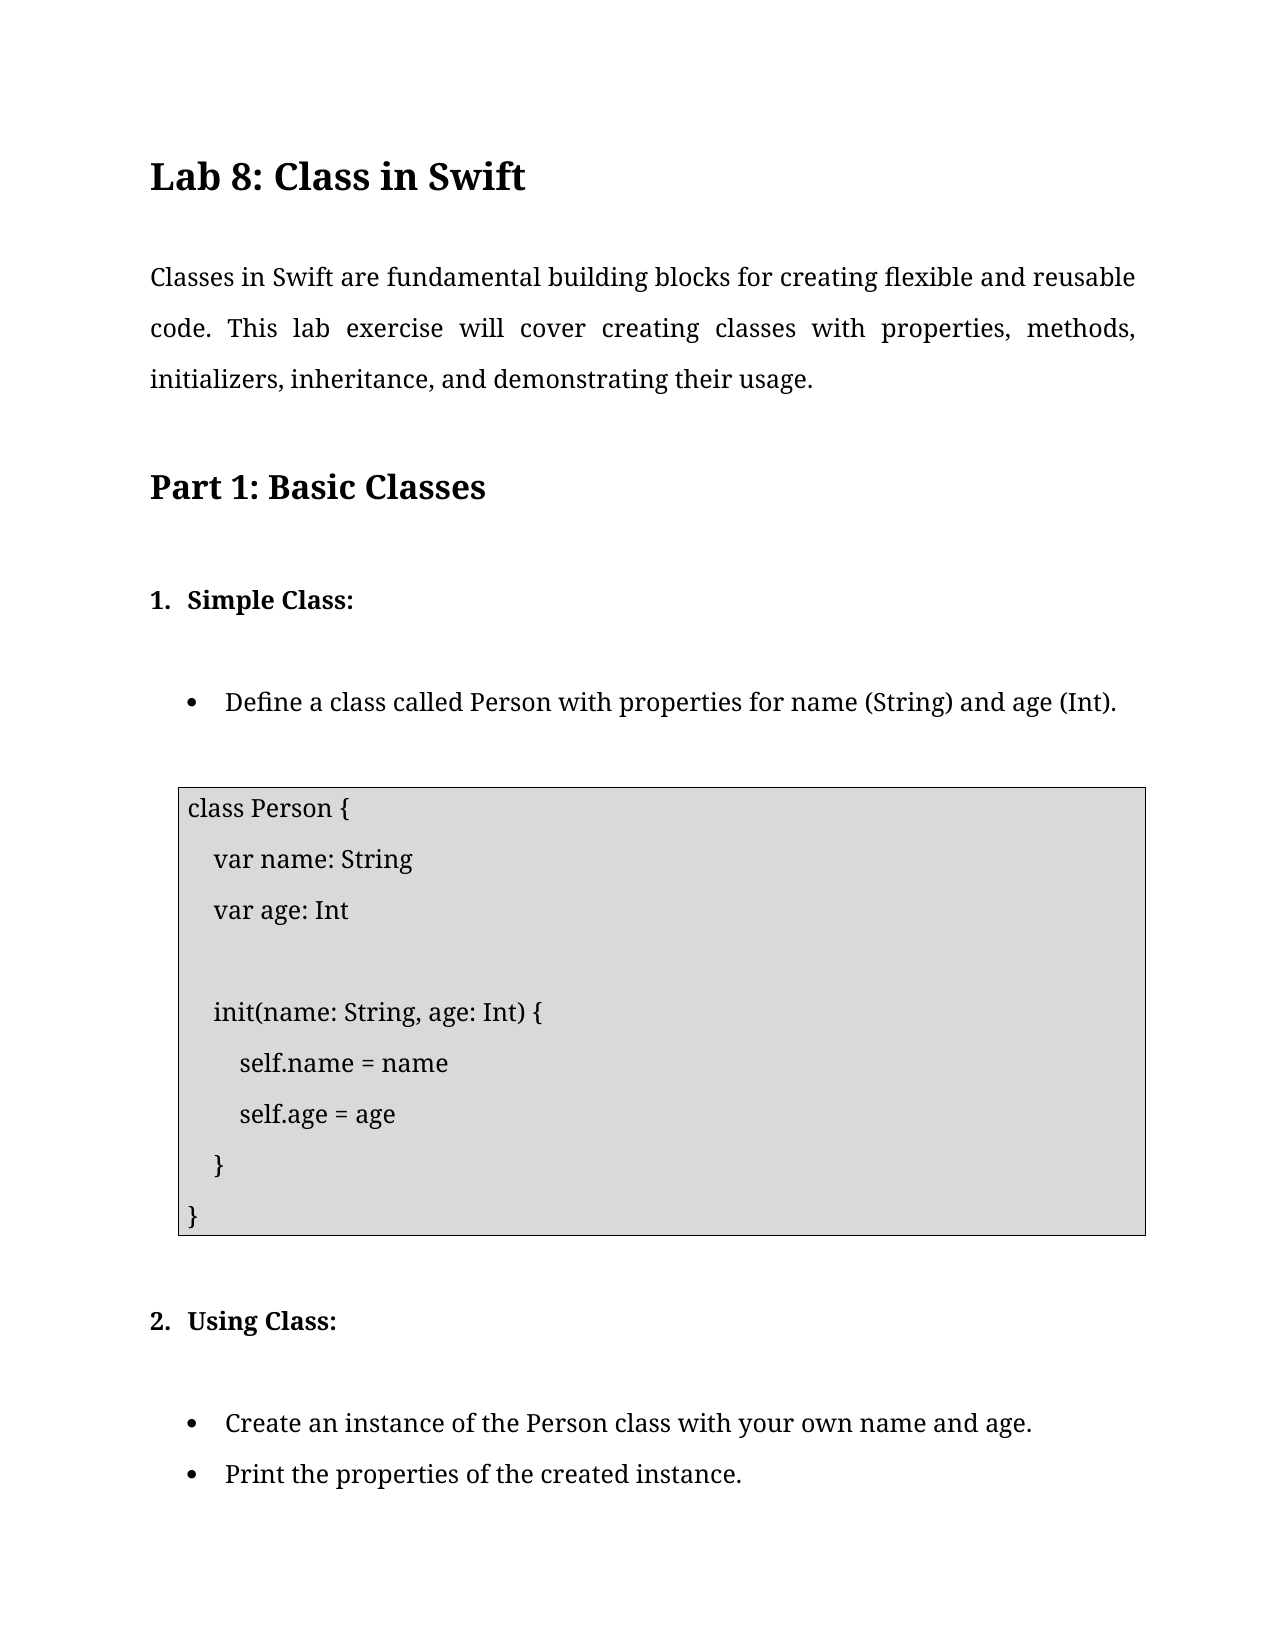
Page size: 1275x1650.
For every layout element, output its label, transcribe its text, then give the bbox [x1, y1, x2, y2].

text self.age = age [179, 1093, 1145, 1131]
list Using Class: [150, 1304, 1137, 1338]
text class Person { [179, 788, 1145, 824]
text self.name = name [179, 1042, 1145, 1079]
text Classes in Swift are fundamental building blocks for creating flexible and reusable code. This lab exercise will cover creating classes with properties, methods, initializers, inheritance, and demonstrating their usage. [150, 260, 1137, 396]
text var name: String [179, 838, 1145, 875]
text var age: Int [179, 889, 1145, 926]
text init(name: String, age: Int) { [179, 991, 1145, 1028]
text Part 1: Basic Classes [150, 464, 1137, 509]
list Print the properties of the created instance. [187, 1457, 1137, 1491]
text } [179, 1196, 1145, 1235]
list Simple Class: [150, 583, 1137, 617]
list Define a class called Person with properties for name (String) and age (Int). [187, 685, 1137, 719]
list Create an instance of the Person class with your own name and age. [187, 1406, 1137, 1440]
text } [179, 1144, 1145, 1182]
subtitle Lab 8: Class in Swift [150, 150, 1137, 201]
